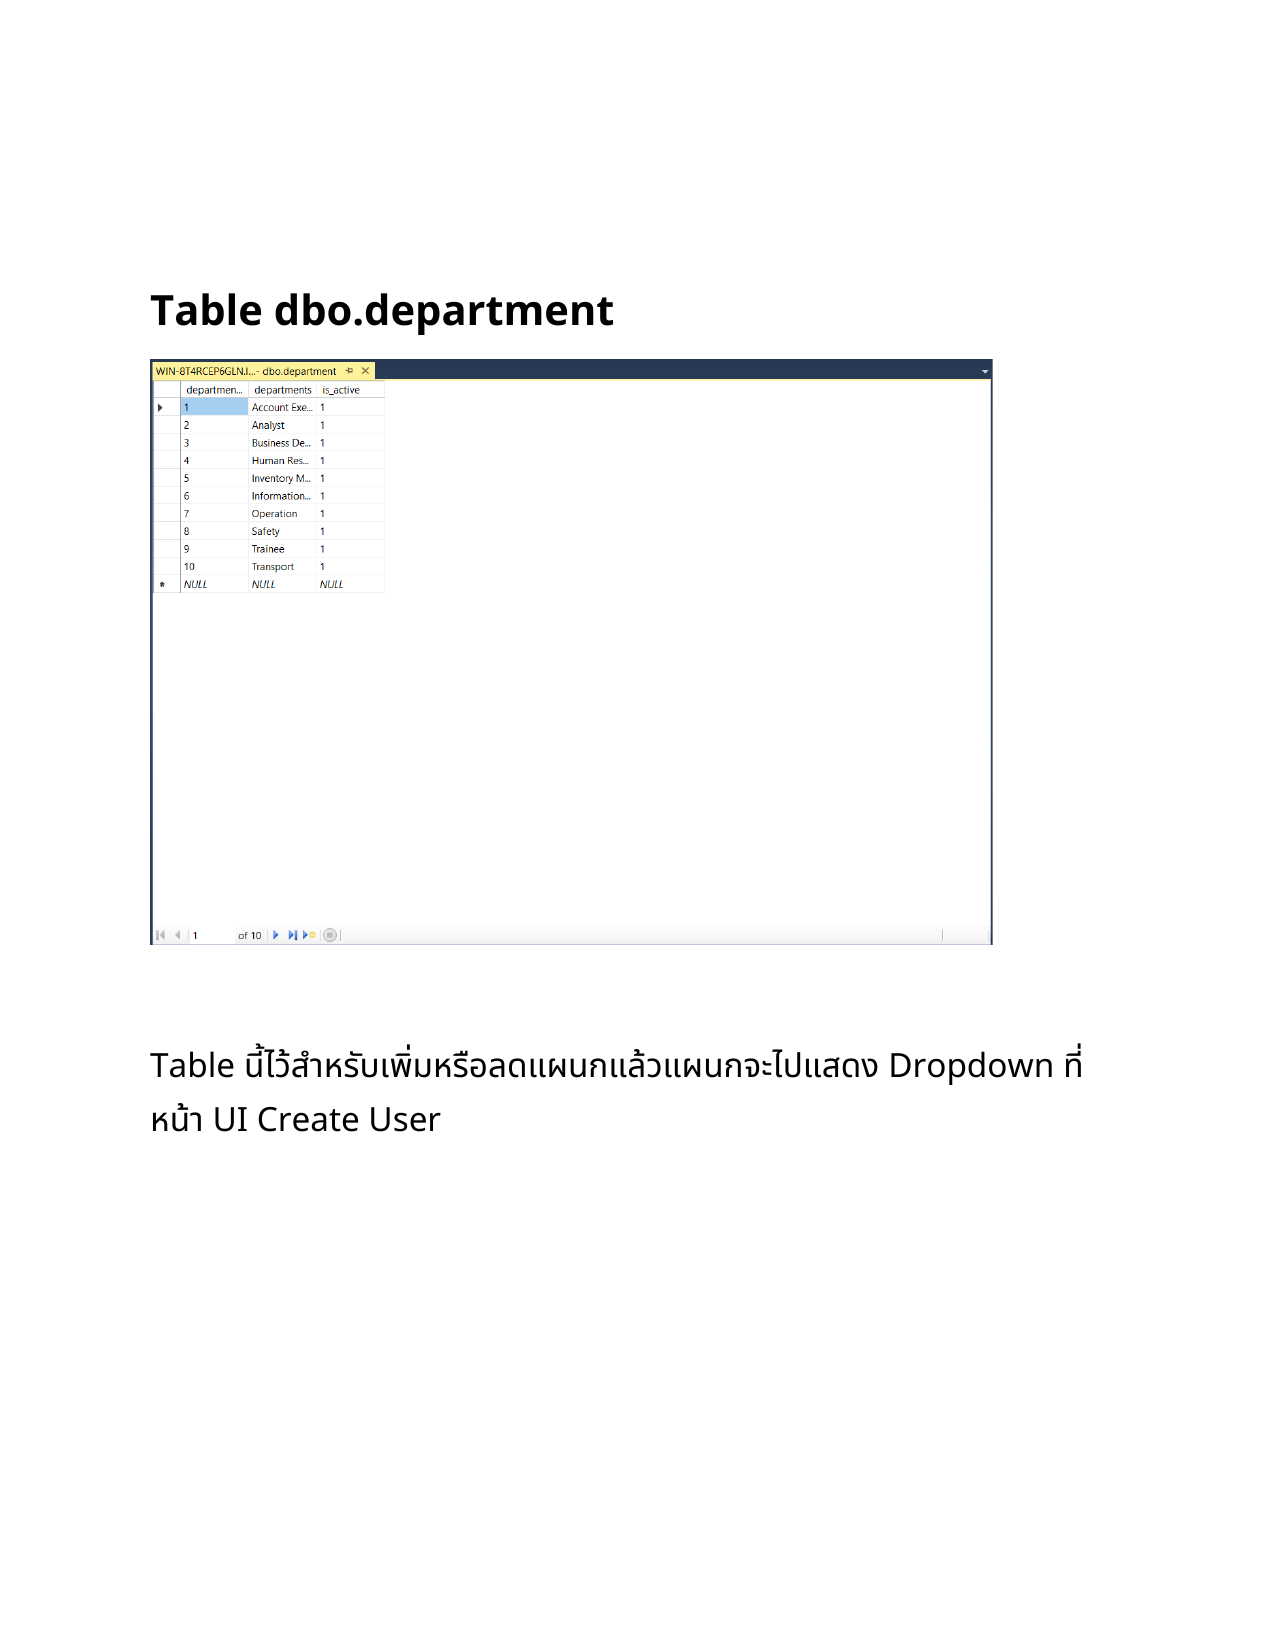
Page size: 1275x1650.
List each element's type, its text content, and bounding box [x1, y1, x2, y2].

text Table dbo.department [150, 281, 1125, 338]
picture [150, 359, 993, 945]
text Table นี้ไว้สำหรับเพิ่มหรือลดแผนกแล้วแผนกจะไปแสดง Dropdown ที่หน้า UI Create User [150, 1041, 1125, 1147]
